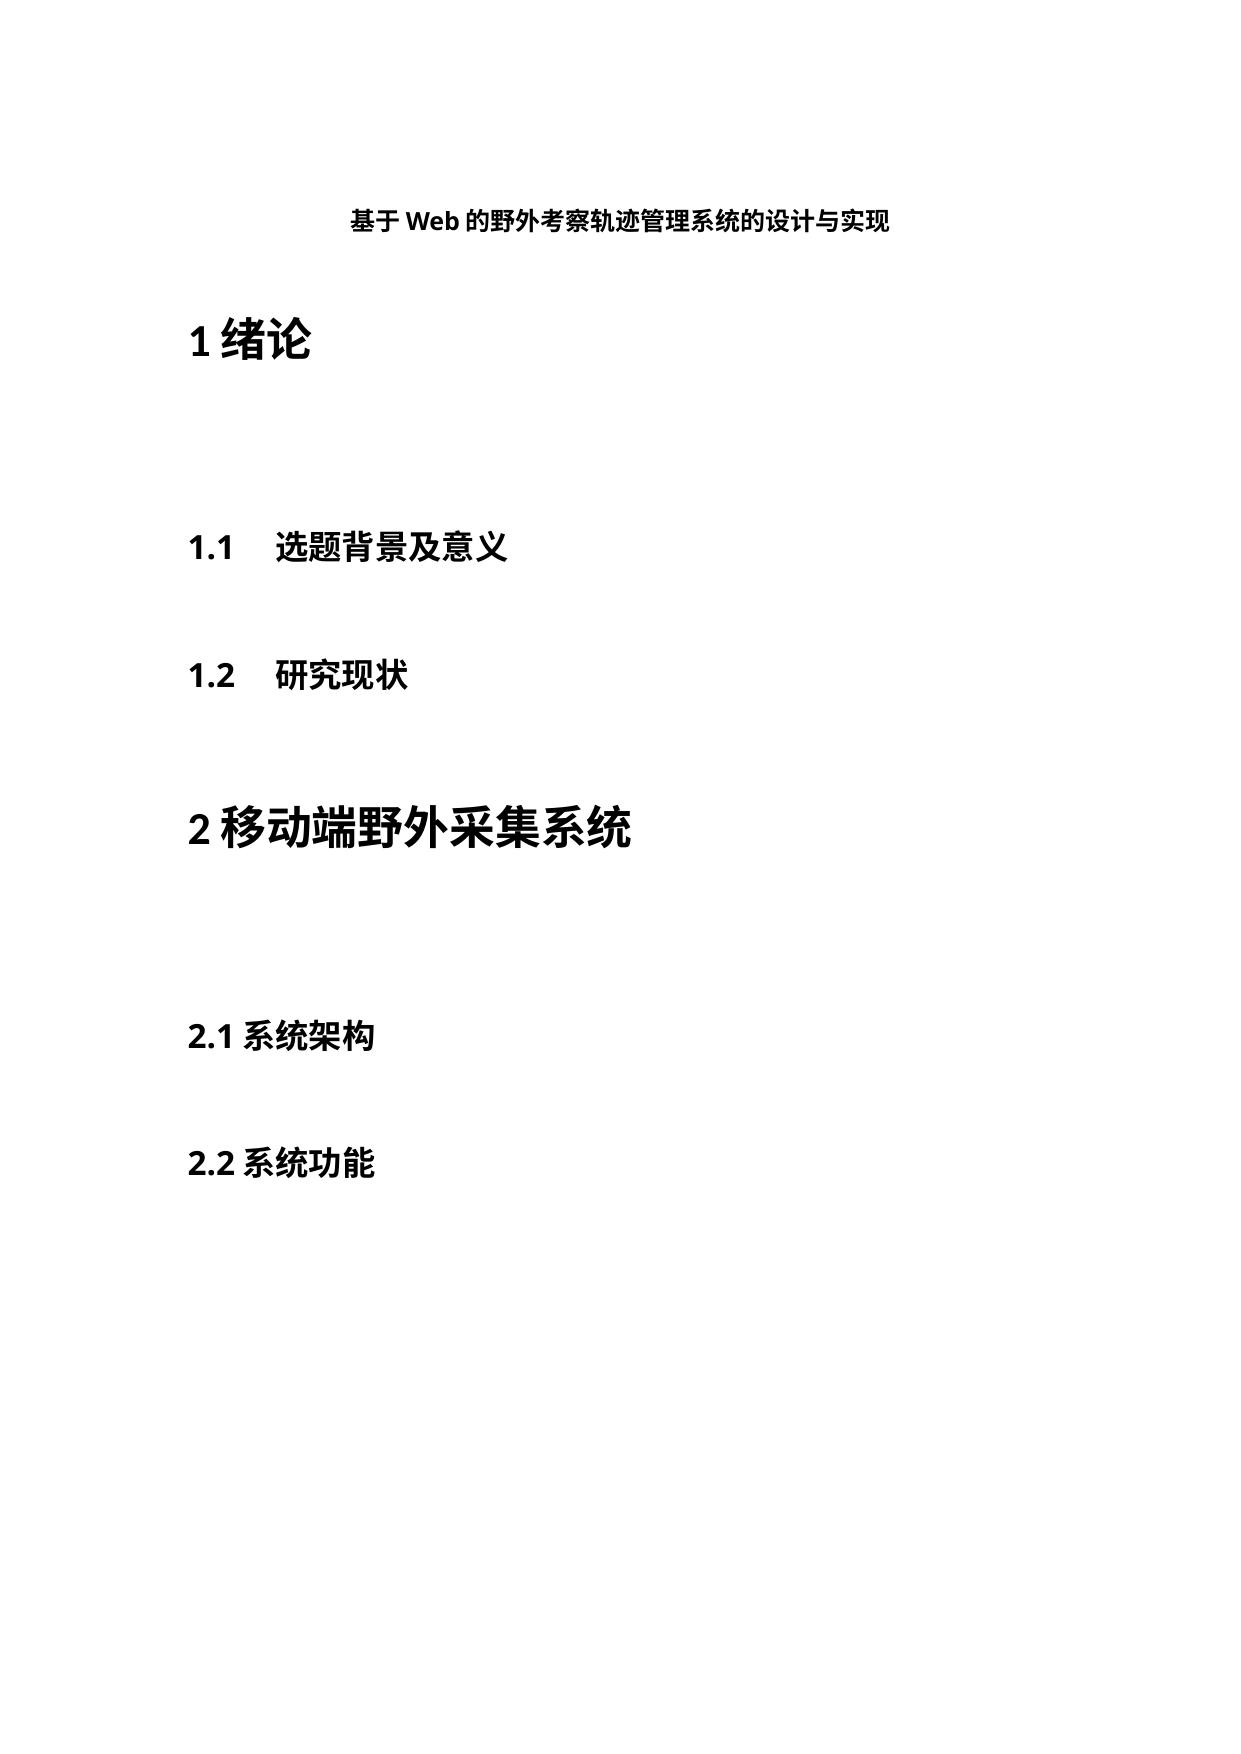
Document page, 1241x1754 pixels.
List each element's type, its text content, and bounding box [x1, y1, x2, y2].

subtitle 研究现状 [187, 640, 1053, 705]
subtitle 2移动端野外采集系统 [187, 776, 1053, 873]
subtitle 选题背景及意义 [187, 513, 1053, 578]
subtitle 1绪论 [187, 287, 1053, 385]
subtitle 2.1系统架构 [187, 1001, 1053, 1066]
subtitle 2.2系统功能 [187, 1129, 1053, 1194]
title 基于Web的野外考察轨迹管理系统的设计与实现 [187, 187, 1053, 252]
